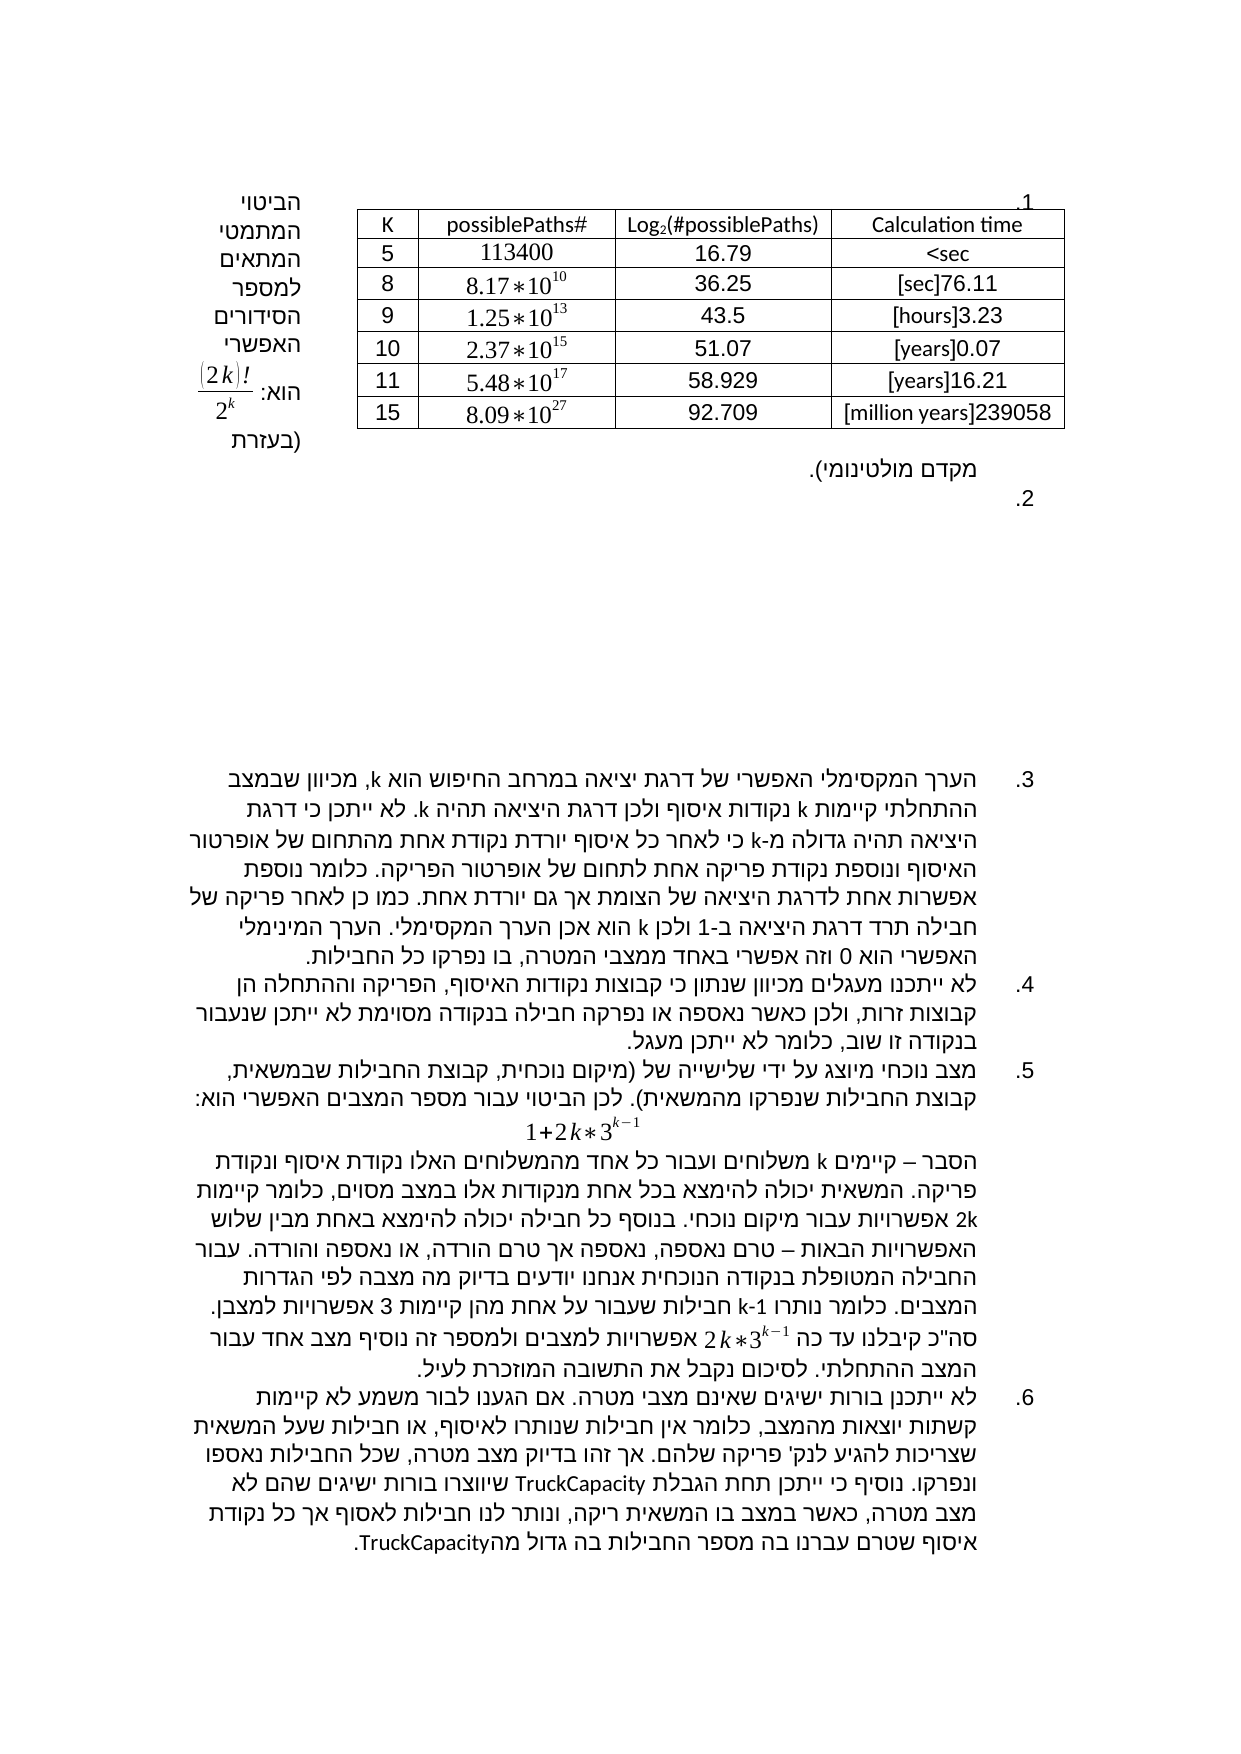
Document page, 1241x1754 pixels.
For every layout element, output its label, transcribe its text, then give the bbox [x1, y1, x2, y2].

table_cell 10 [358, 332, 418, 363]
table_cell [419, 300, 615, 331]
table_cell 58.929 [616, 364, 831, 396]
table_cell 8 [358, 268, 418, 299]
table_cell 239058[million years] [832, 397, 1064, 428]
table_cell 9 [358, 300, 418, 331]
list הערך המקסימלי האפשרי של דרגת יציאה במרחב החיפוש הוא k, מכיוון שבמצב ההתחלתי קיימות k נקודות איסוף ולכן דרגת היציאה תהיה k. לא ייתכן כי דרגת היציאה תהיה גדולה מ-k כי לאחר כל איסוף יורדת נקודת אחת מהתחום של אופרטור האיסוף ונוספת נקודת פריקה אחת לתחום של אופרטור הפריקה. כלומר נוספת אפשרות אחת לדרגת היציאה של הצומת אך גם יורדת אחת. כמו כן לאחר פריקה של חבילה תרד דרגת היציאה ב-1 ולכן k הוא אכן הערך המקסימלי. הערך המינימלי האפשרי הוא 0 וזה אפשרי באחד ממצבי המטרה, בו נפרקו כל החבילות. [187, 766, 1015, 969]
table_header Calculation time [832, 210, 1064, 238]
table_header K [358, 210, 418, 238]
table_cell 36.25 [616, 268, 831, 299]
table_cell [419, 239, 615, 267]
table_cell 76.11[sec] [832, 268, 1064, 299]
list מצב נוכחי מיוצג על ידי שלישייה של (מיקום נוכחית, קבוצת החבילות שבמשאית, קבוצת החבילות שנפרקו מהמשאית). לכן הביטוי עבור מספר המצבים האפשרי הוא: [187, 1057, 1015, 1111]
table_cell 5 [358, 239, 418, 267]
table_cell 92.709 [616, 397, 831, 428]
table_cell 43.5 [616, 300, 831, 331]
table_header Log2(#possiblePaths) [616, 210, 831, 238]
table_cell sec> [832, 239, 1064, 267]
table_cell 51.07 [616, 332, 831, 363]
table_cell 0.07[years] [832, 332, 1064, 363]
table_cell 3.23[hours] [832, 300, 1064, 331]
table_cell [419, 268, 615, 299]
table_cell 16.21[years] [832, 364, 1064, 396]
table_cell 15 [358, 397, 418, 428]
table_cell [419, 397, 615, 428]
list הסבר – קיימים k משלוחים ועבור כל אחד מהמשלוחים האלו נקודת איסוף ונקודת פריקה. המשאית יכולה להימצא בכל אחת מנקודות אלו במצב מסוים, כלומר קיימות 2k אפשרויות עבור מיקום נוכחי. בנוסף כל חבילה יכולה להימצא באחת מבין שלוש האפשרויות הבאות – טרם נאספה, נאספה אך טרם הורדה, או נאספה והורדה. עבור החבילה המטופלת בנקודה הנוכחית אנחנו יודעים בדיוק מה מצבה לפי הגדרות המצבים. כלומר נותרו k-1 חבילות שעבור על אחת מהן קיימות 3 אפשרויות למצבן. סה"כ קיבלנו עד כה אפשרויות למצבים ולמספר זה נוסיף מצב אחד עבור המצב ההתחלתי. לסיכום נקבל את התשובה המוזכרת לעיל. [187, 1147, 978, 1382]
table_cell 16.79 [616, 239, 831, 267]
list לא ייתכנו מעגלים מכיוון שנתון כי קבוצות נקודות האיסוף, הפריקה וההתחלה הן קבוצות זרות, ולכן כאשר נאספה או נפרקה חבילה בנקודה מסוימת לא ייתכן שנעבור בנקודה זו שוב, כלומר לא ייתכן מעגל. [187, 971, 1015, 1054]
table_header #possiblePaths [419, 210, 615, 238]
list הביטוי המתמטי המתאים למספר הסידורים האפשרי הוא: (בעזרת מקדם מולטינומי). [187, 150, 1015, 482]
table_cell [419, 364, 615, 396]
table_cell 11 [358, 364, 418, 396]
table_cell [419, 332, 615, 363]
